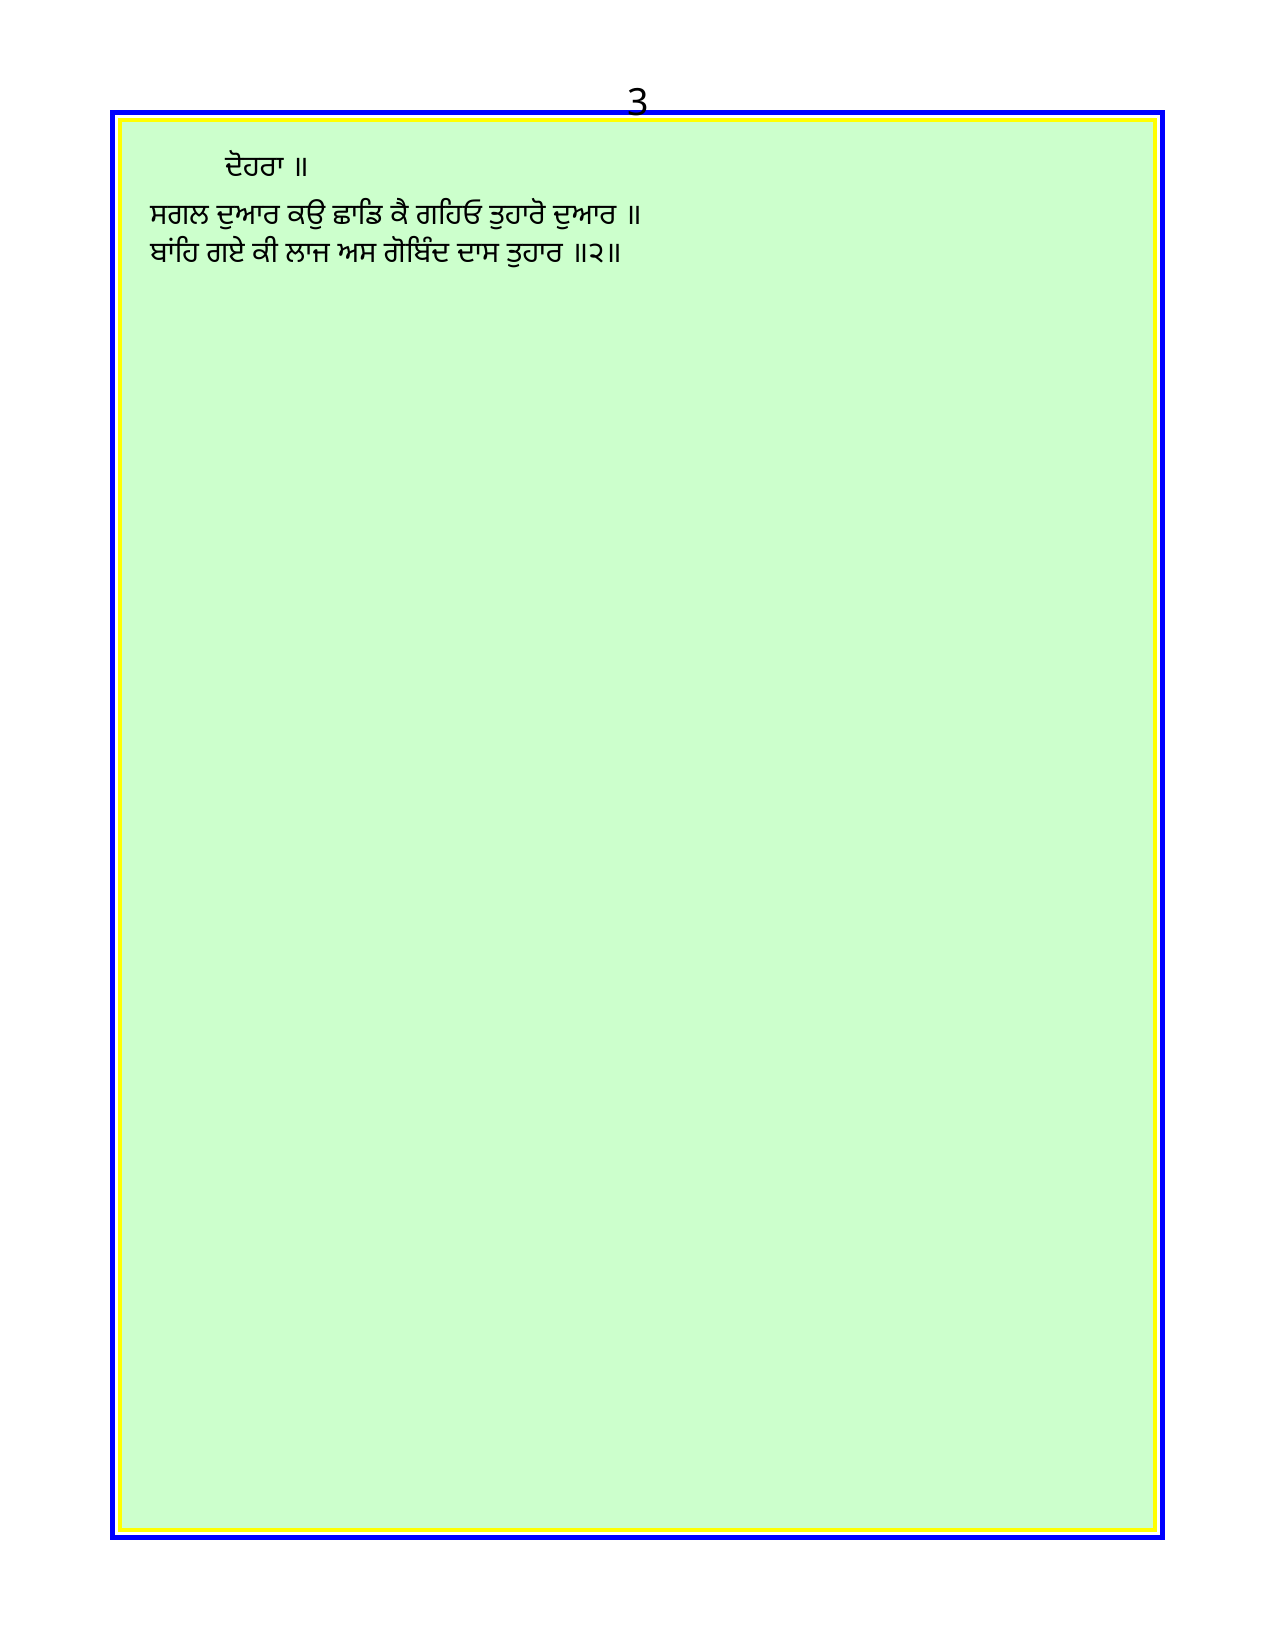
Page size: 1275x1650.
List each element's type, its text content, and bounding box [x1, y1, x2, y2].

text ਬਾਂਹਿ ਗਏ ਕੀ ਲਾਜ ਅਸ ਗੋਬਿੰਦ ਦਾਸ ਤੁਹਾਰ ॥੨॥ [150, 236, 1125, 274]
text ਦੋਹਰਾ ॥ [150, 150, 1125, 188]
text ਸਗਲ ਦੁਆਰ ਕਉ ਛਾਡਿ ਕੈ ਗਹਿਓ ਤੁਹਾਰੋ ਦੁਆਰ ॥ [150, 198, 1125, 236]
